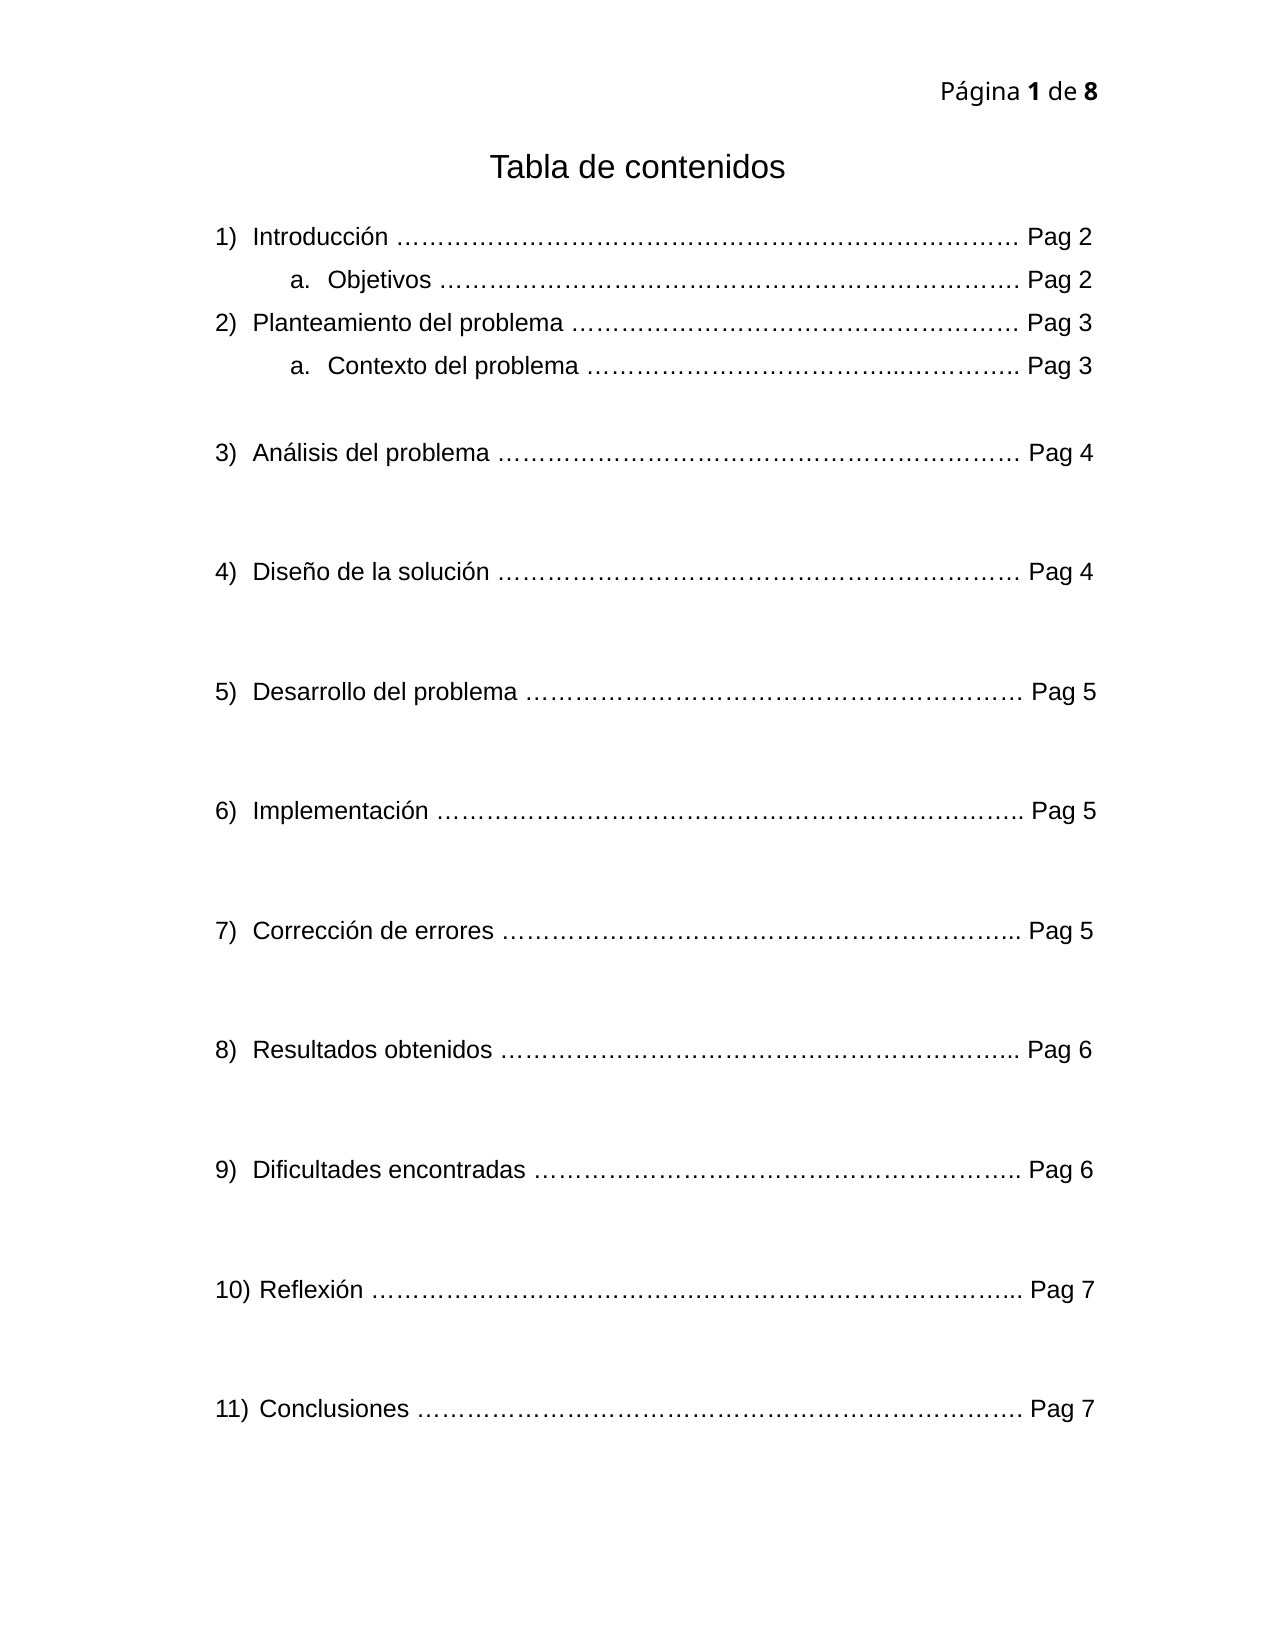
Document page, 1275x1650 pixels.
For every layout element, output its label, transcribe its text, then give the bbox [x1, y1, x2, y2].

list Diseño de la solución ……………………………………………………… Pag 4 [215, 557, 1098, 586]
list Análisis del problema ……………………………………………………… Pag 4 [215, 437, 1098, 466]
list Reflexión ………………………………….………………………………... Pag 7 [215, 1274, 1098, 1303]
list Dificultades encontradas ………………………………………………….. Pag 6 [215, 1155, 1098, 1184]
list Desarrollo del problema …………………………………………………… Pag 5 [215, 677, 1098, 705]
list Corrección de errores ……………………………………………………... Pag 5 [215, 916, 1098, 944]
list Resultados obtenidos ……………………………………………………... Pag 6 [215, 1035, 1098, 1064]
text Tabla de contenidos [177, 148, 1098, 186]
list Implementación …………………………………………………………….. Pag 5 [215, 796, 1098, 825]
list Objetivos ……………………………………………………………. Pag 2 [290, 265, 1098, 294]
list Planteamiento del problema ……………………………………………… Pag 3 [215, 308, 1098, 337]
list Contexto del problema ………………………………...………….. Pag 3 [290, 351, 1098, 380]
list Conclusiones ………………………………………………………………. Pag 7 [215, 1394, 1098, 1423]
list Introducción ………………………………………………………………… Pag 2 [215, 222, 1098, 251]
